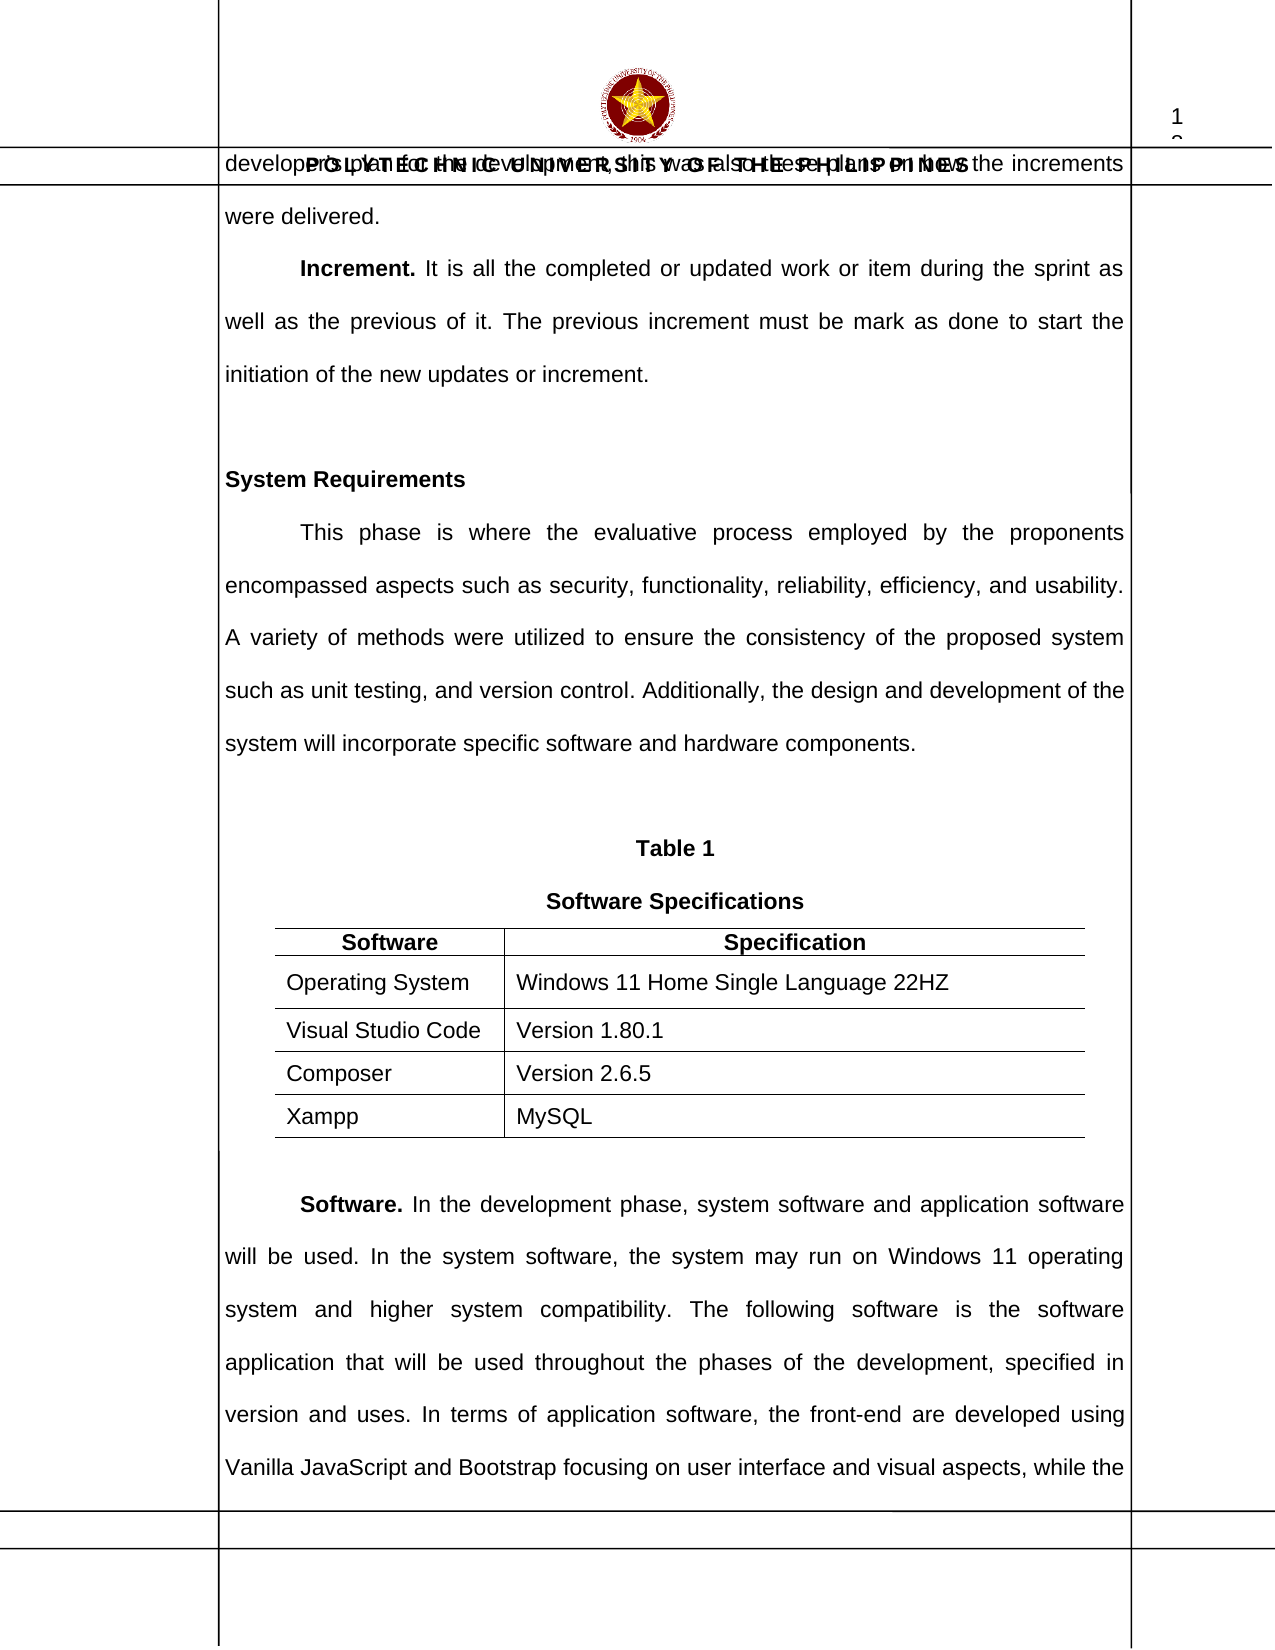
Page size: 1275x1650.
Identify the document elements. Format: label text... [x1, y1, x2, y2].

table_cell Composer [275, 1052, 504, 1094]
text Software Specifications [225, 888, 1125, 914]
text Increment. It is all the completed or updated work or item during the sprint as well as the previous of it. The previous increment must be mark as done to start the initiation of the new updates or increment. [225, 255, 1125, 387]
table_header Specification [505, 929, 1085, 955]
table_cell Version 2.6.5 [505, 1052, 1085, 1094]
text Table 1 [225, 835, 1125, 862]
table_cell Xampp [275, 1095, 504, 1137]
table_cell Visual Studio Code [275, 1009, 504, 1051]
text System Requirements [225, 466, 1125, 493]
table_cell Operating System [275, 956, 504, 1008]
table_cell MySQL [505, 1095, 1085, 1137]
text This phase is where the evaluative process employed by the proponents encompassed aspects such as security, functionality, reliability, efficiency, and usability. A variety of methods were utilized to ensure the consistency of the proposed system such as unit testing, and version control. Additionally, the design and development of the system will incorporate specific software and hardware components. [225, 519, 1125, 756]
picture [599, 67, 676, 143]
table_cell Version 1.80.1 [505, 1009, 1085, 1051]
table_cell Windows 11 Home Single Language 22HZ [505, 956, 1085, 1008]
table_header Software [275, 929, 504, 955]
